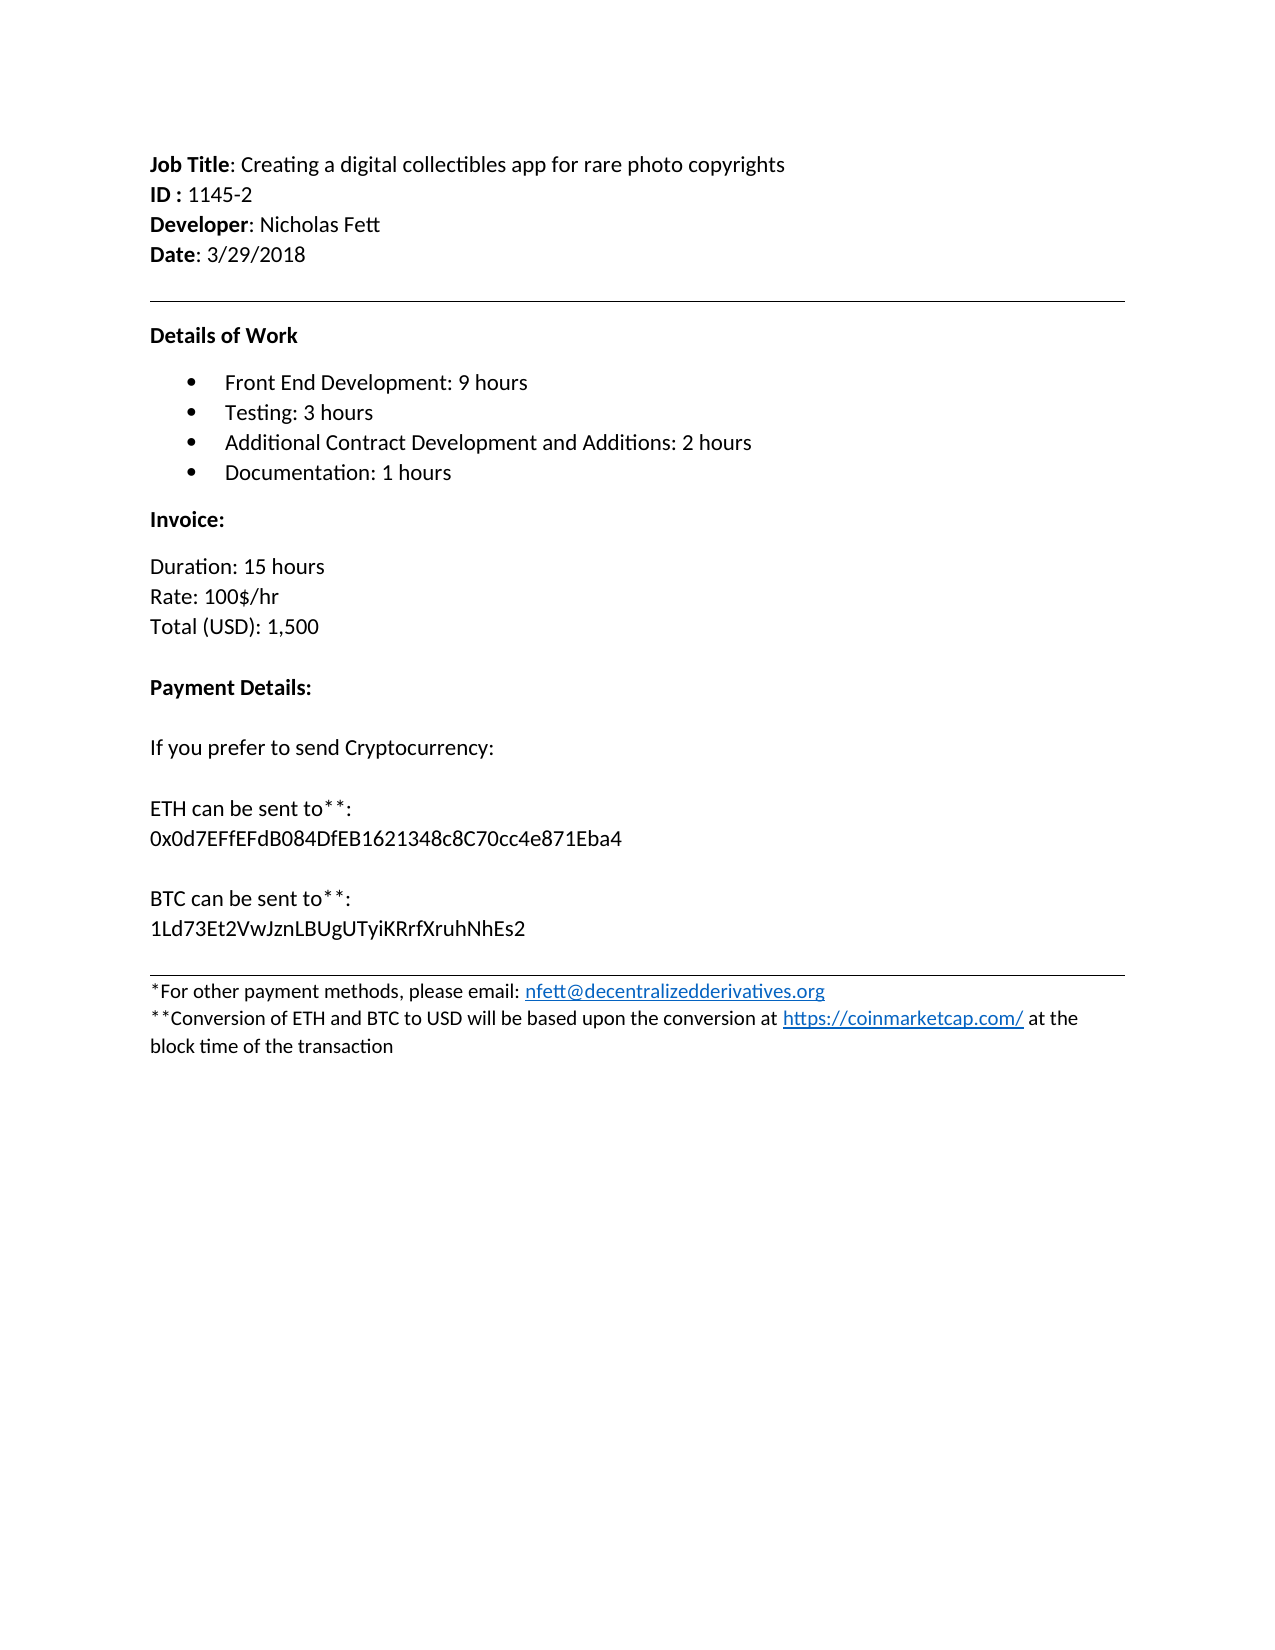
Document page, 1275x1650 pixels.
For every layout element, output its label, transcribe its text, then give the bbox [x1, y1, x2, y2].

list Testing: 3 hours [187, 398, 1125, 426]
text Date: 3/29/2018 [150, 241, 1125, 269]
text Developer: Nicholas Fett [150, 210, 1125, 238]
text Duration: 15 hours [150, 552, 1125, 580]
text BTC can be sent to**: [150, 884, 1125, 912]
list Front End Development: 9 hours [187, 368, 1125, 396]
list Documentation: 1 hours [187, 458, 1125, 486]
text *For other payment methods, please email: nfett@decentralizedderivatives.org [150, 978, 1125, 1003]
text Rate: 100$/hr [150, 582, 1125, 610]
text Details of Work [150, 321, 1125, 349]
text 1Ld73Et2VwJznLBUgUTyiKRrfXruhNhEs2 [150, 914, 1125, 943]
text ID : 1145-2 [150, 180, 1125, 208]
text Job Title: Creating a digital collectibles app for rare photo copyrights [150, 150, 1125, 178]
list Additional Contract Development and Additions: 2 hours [187, 428, 1125, 456]
text Total (USD): 1,500 [150, 612, 1125, 641]
text ETH can be sent to**: [150, 794, 1125, 822]
text **Conversion of ETH and BTC to USD will be based upon the conversion at https://coinmarketcap.com/ at the block time of the transaction [150, 1006, 1125, 1058]
text 0x0d7EFfEFdB084DfEB1621348c8C70cc4e871Eba4 [150, 824, 1125, 852]
text Payment Details: [150, 673, 1125, 701]
text Invoice: [150, 505, 1125, 533]
text If you prefer to send Cryptocurrency: [150, 733, 1125, 761]
